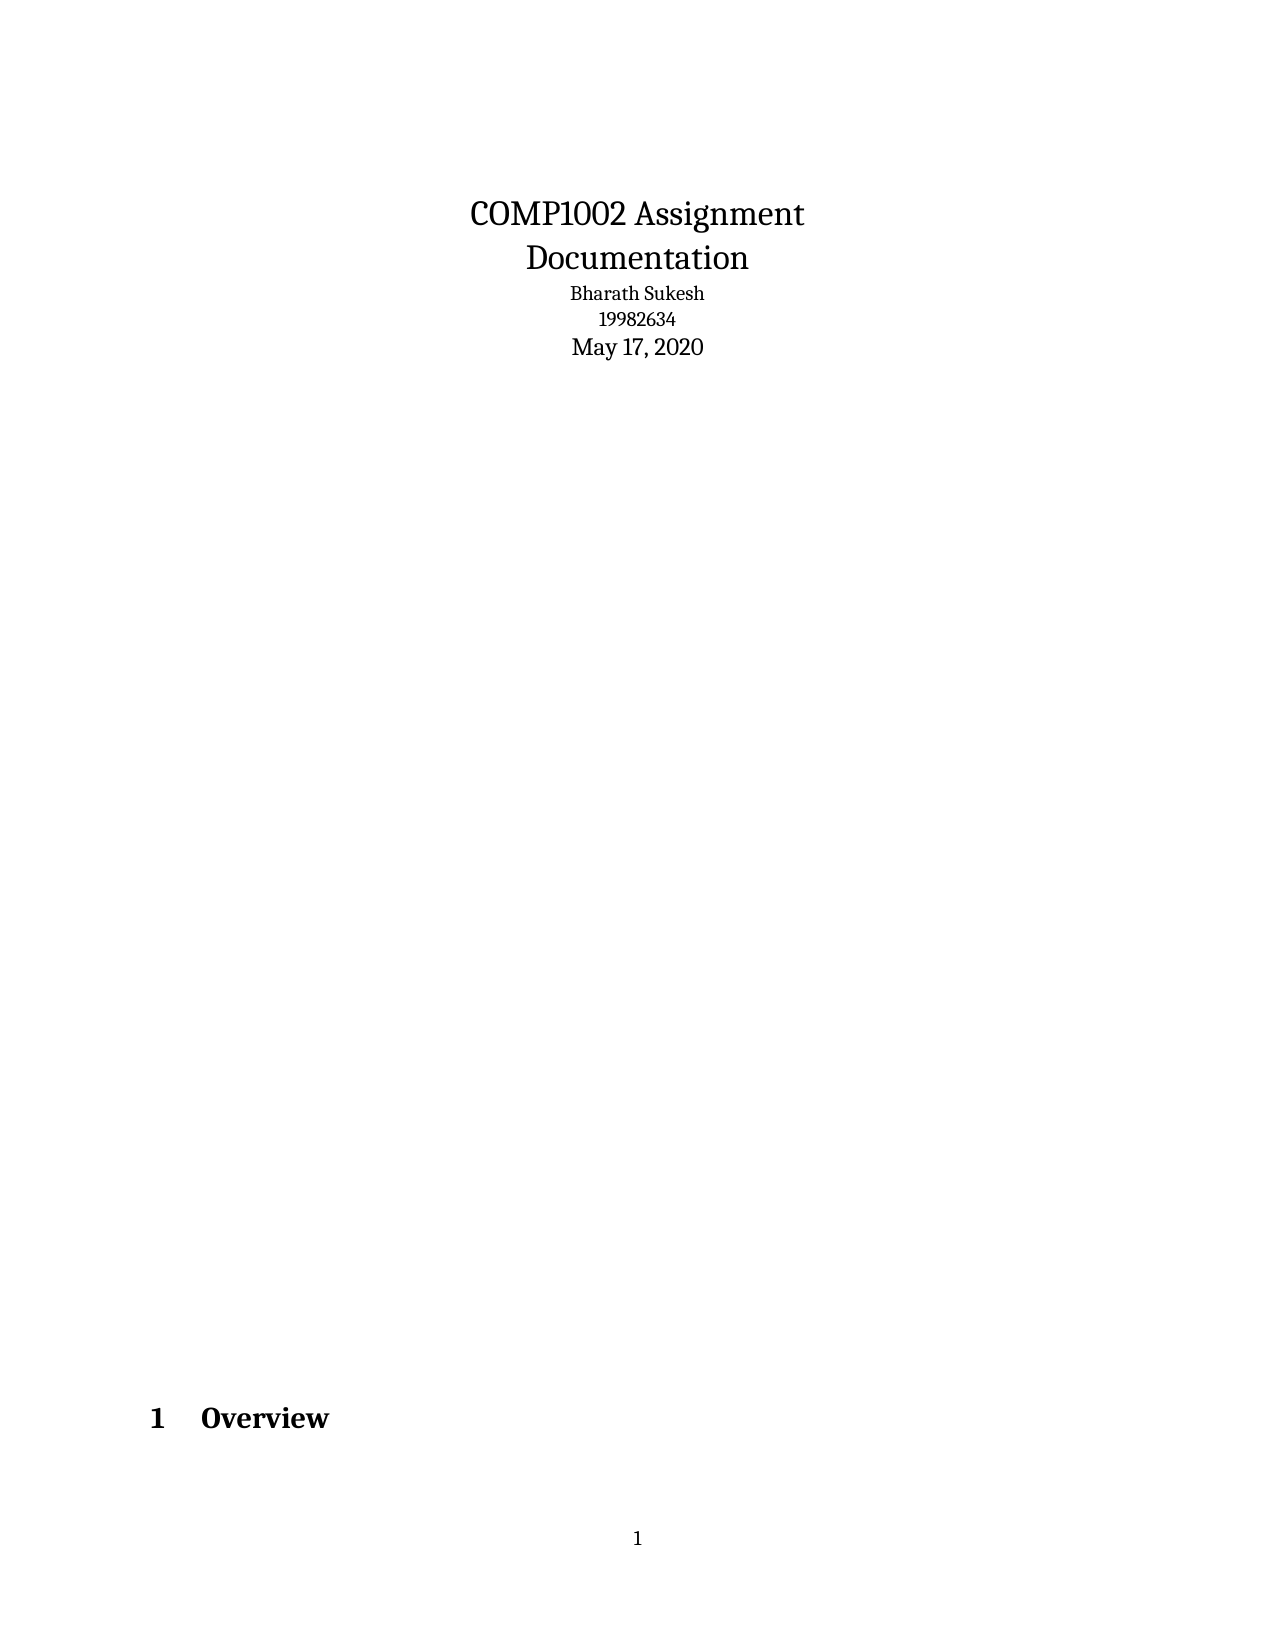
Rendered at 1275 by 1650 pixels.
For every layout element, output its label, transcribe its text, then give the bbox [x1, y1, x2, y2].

text May 17, 2020 [150, 333, 1125, 362]
text Documentation [150, 238, 1125, 279]
text 19982634 [150, 308, 1125, 332]
text COMP1002 Assignment [150, 194, 1125, 235]
subtitle Overview [151, 1401, 1125, 1436]
text Bharath Sukesh [150, 282, 1125, 306]
